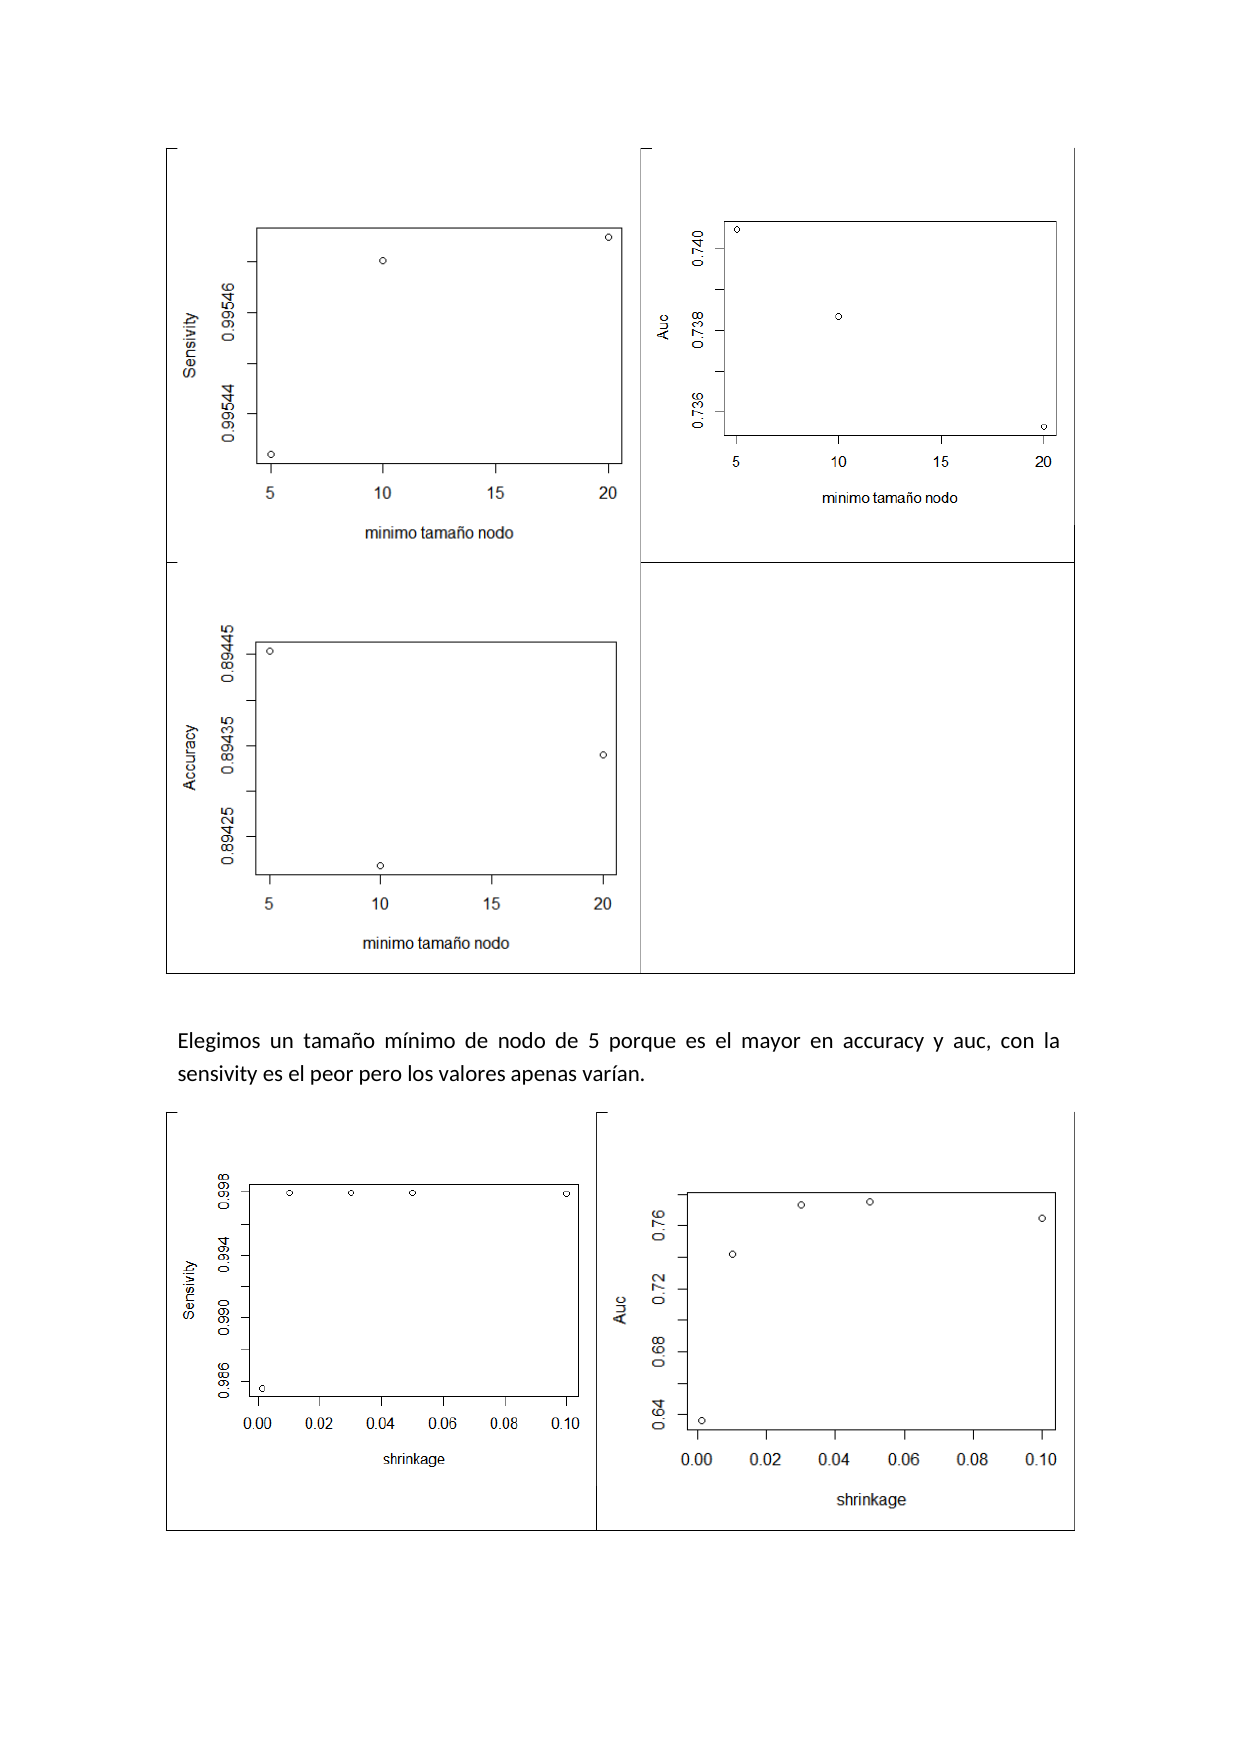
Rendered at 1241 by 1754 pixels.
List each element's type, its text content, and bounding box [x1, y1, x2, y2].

picture [177, 148, 641, 973]
table_header [167, 1113, 596, 1530]
table_cell [641, 563, 1074, 972]
picture [652, 148, 1075, 525]
text Elegimos un tamaño mínimo de nodo de 5 porque es el mayor en accuracy y auc, con la sensivity es el peor pero los valores apenas varían. [177, 1026, 1063, 1087]
table_header [167, 149, 177, 562]
table_header [597, 1113, 607, 1530]
table_header [641, 149, 1074, 562]
table_cell [167, 563, 177, 972]
picture [177, 1112, 597, 1486]
picture [607, 1112, 1075, 1530]
